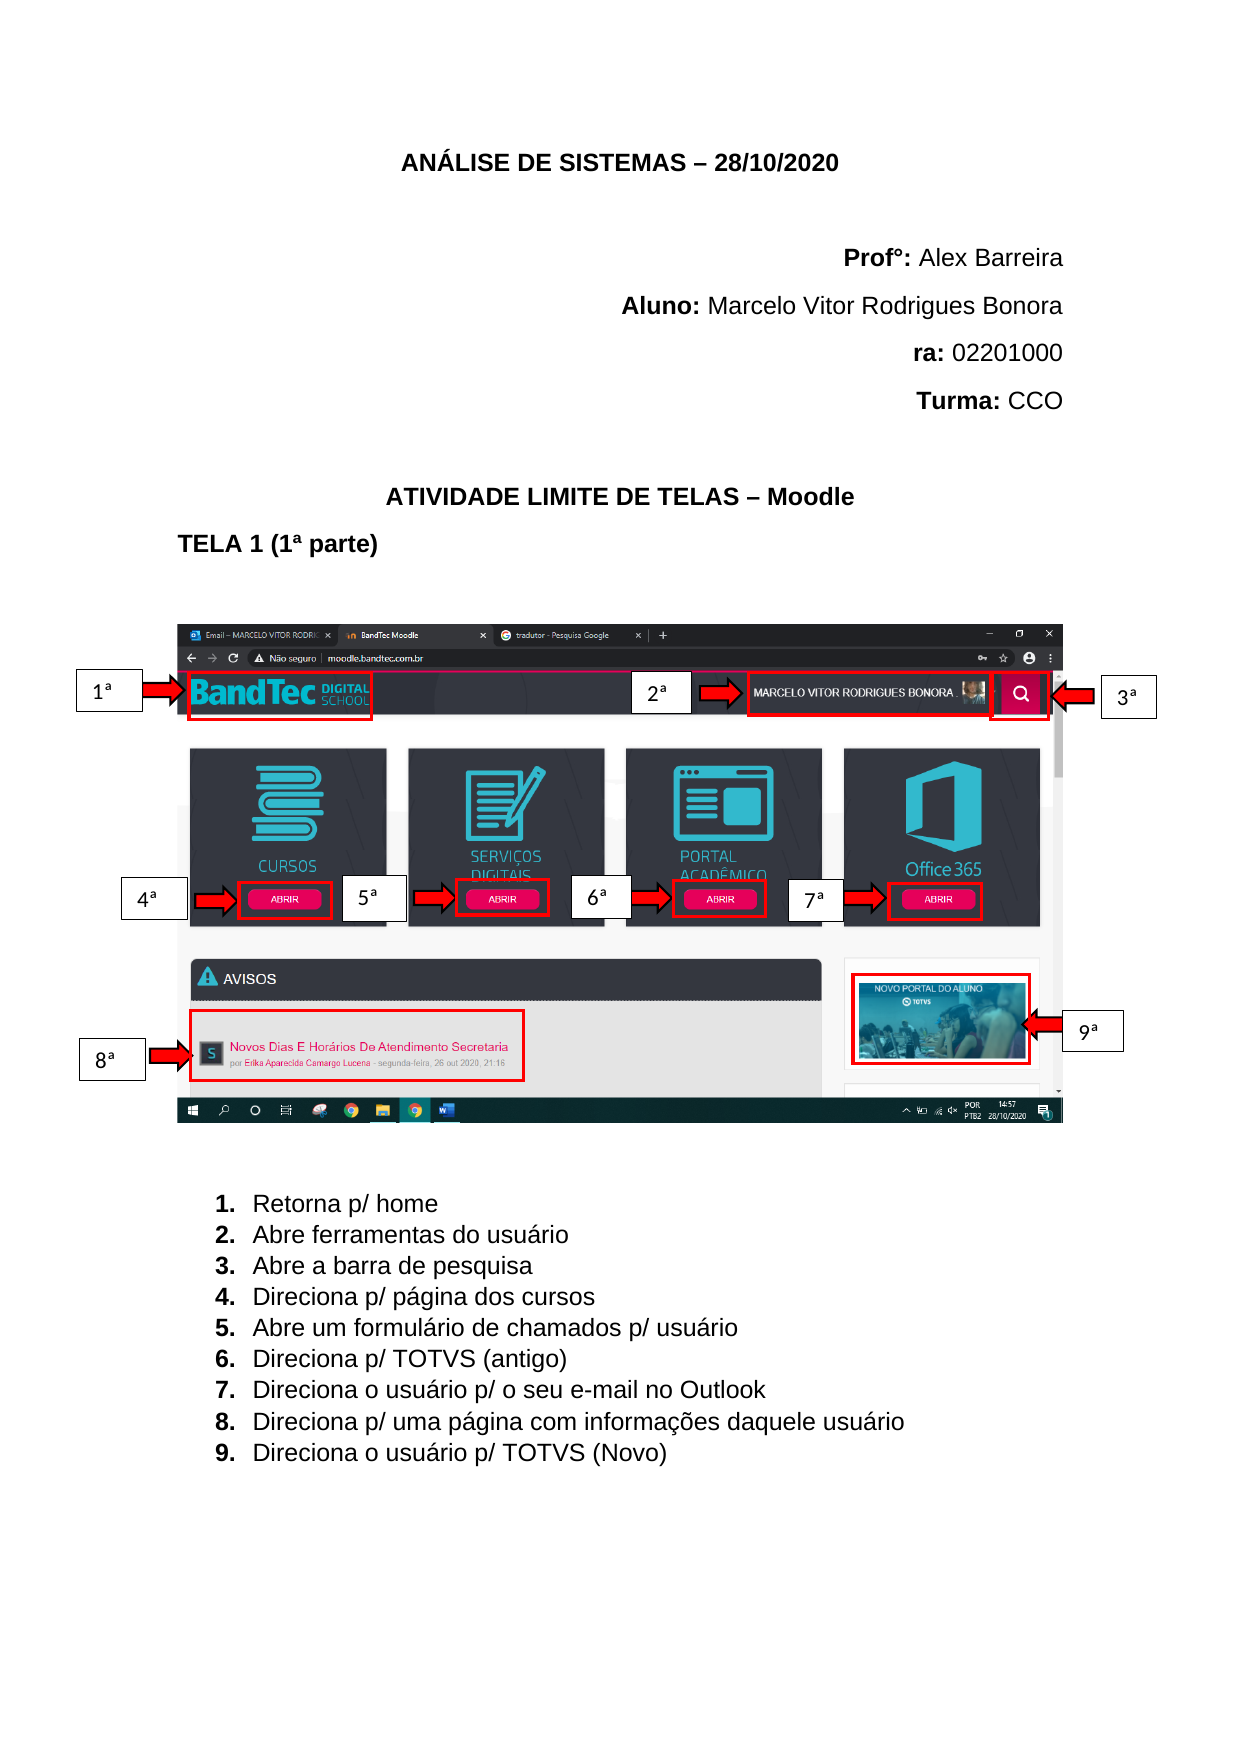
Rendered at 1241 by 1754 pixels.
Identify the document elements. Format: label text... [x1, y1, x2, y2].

picture [855, 976, 1028, 1062]
text TELA 1 (1ª parte) [177, 529, 1063, 558]
picture [750, 674, 989, 713]
text ra: 02201000 [177, 338, 1063, 367]
list Direciona p/ uma página com informações daquele usuário [215, 1407, 1063, 1435]
list Retorna p/ home [215, 1189, 1063, 1218]
list Direciona o usuário p/ TOTVS (Novo) [215, 1438, 1063, 1466]
picture [177, 624, 1063, 1123]
text ATIVIDADE LIMITE DE TELAS – Moodle [177, 482, 1063, 510]
text ANÁLISE DE SISTEMAS – 28/10/2020 [177, 148, 1063, 176]
list Direciona p/ TOTVS (antigo) [215, 1344, 1063, 1373]
list Abre um formulário de chamados p/ usuário [215, 1313, 1063, 1342]
picture [192, 1012, 522, 1079]
text Aluno: Marcelo Vitor Rodrigues Bonora [177, 291, 1063, 319]
text Turma: CCO [177, 386, 1063, 415]
picture [992, 674, 1047, 718]
list Direciona o usuário p/ o seu e-mail no Outlook [215, 1376, 1063, 1404]
text Prof°: Alex Barreira [177, 243, 1063, 272]
list Abre ferramentas do usuário [215, 1220, 1063, 1249]
list Abre a barra de pesquisa [215, 1251, 1063, 1280]
list Direciona p/ página dos cursos [215, 1282, 1063, 1311]
